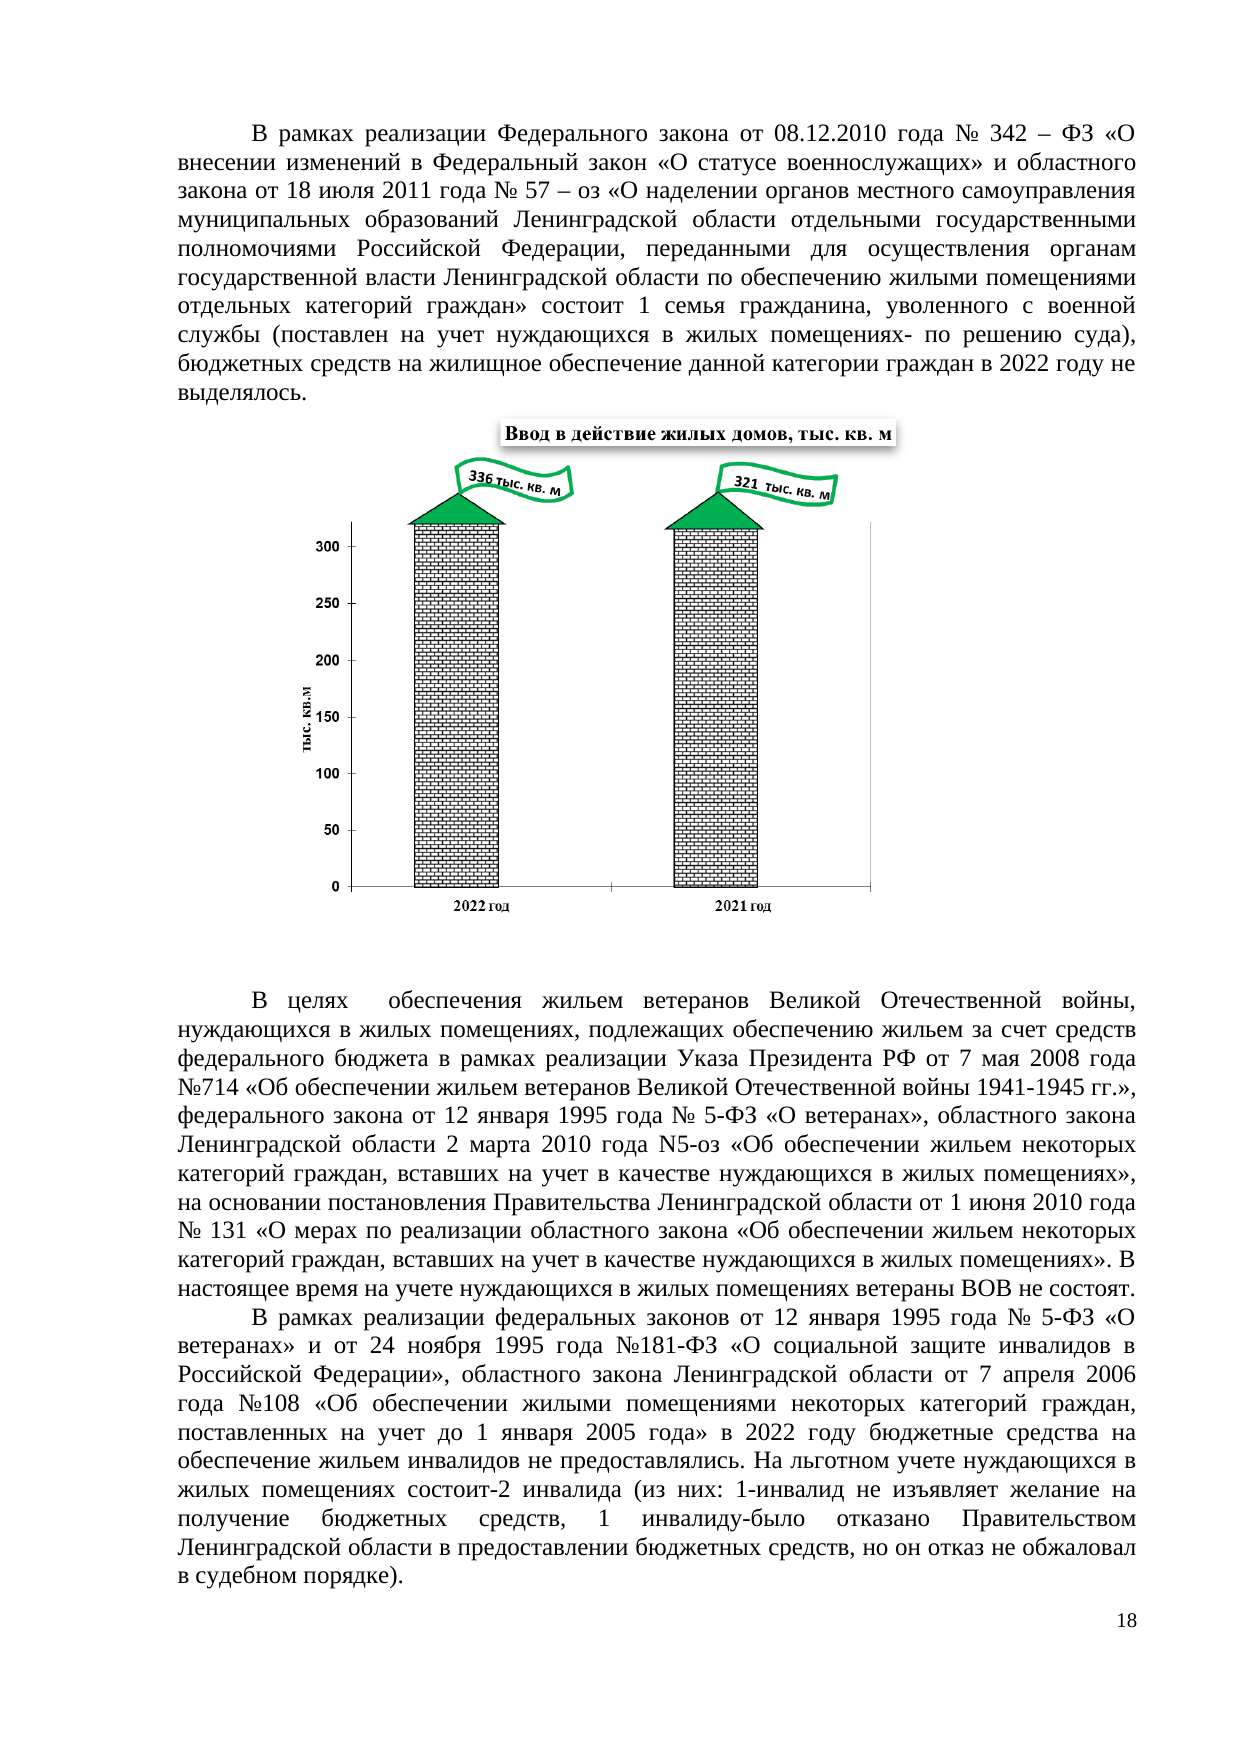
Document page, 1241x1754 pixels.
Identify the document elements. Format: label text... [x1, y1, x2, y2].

text В целях обеспечения жильем ветеранов Великой Отечественной войны, нуждающихся в жилых помещениях, подлежащих обеспечению жильем за счет средств федерального бюджета в рамках реализации Указа Президента РФ от 7 мая 2008 года №714 «Об обеспечении жильем ветеранов Великой Отечественной войны 1941-1945 гг.», федерального закона от 12 января 1995 года № 5-ФЗ «О ветеранах», областного закона Ленинградской области 2 марта 2010 года N5-оз «Об обеспечении жильем некоторых категорий граждан, вставших на учет в качестве нуждающихся в жилых помещениях», на основании постановления Правительства Ленинградской области от 1 июня 2010 года № 131 «О мерах по реализации областного закона «Об обеспечении жильем некоторых категорий граждан, вставших на учет в качестве нуждающихся в жилых помещениях». В настоящее время на учете нуждающихся в жилых помещениях ветераны ВОВ не состоят. [177, 985, 1137, 1302]
text В рамках реализации Федерального закона от 08.12.2010 года № 342 – ФЗ «О внесении изменений в Федеральный закон «О статусе военнослужащих» и областного закона от 18 июля 2011 года № 57 – оз «О наделении органов местного самоуправления муниципальных образований Ленинградской области отдельными государственными полномочиями Российской Федерации, переданными для осуществления органам государственной власти Ленинградской области по обеспечению жилыми помещениями отдельных категорий граждан» состоит 1 семья гражданина, уволенного с военной службы (поставлен на учет нуждающихся в жилых помещениях- по решению суда), бюджетных средств на жилищное обеспечение данной категории граждан в 2022 году не выделялось. [177, 118, 1137, 406]
text В рамках реализации федеральных законов от 12 января 1995 года № 5-ФЗ «О ветеранах» и от 24 ноября 1995 года №181-ФЗ «О социальной защите инвалидов в Российской Федерации», областного закона Ленинградской области от 7 апреля 2006 года №108 «Об обеспечении жилыми помещениями некоторых категорий граждан, поставленных на учет до 1 января 2005 года» в 2022 году бюджетные средства на обеспечение жильем инвалидов не предоставлялись. На льготном учете нуждающихся в жилых помещениях состоит-2 инвалида (из них: 1-инвалид не изъявляет желание на получение бюджетных средств, 1 инвалиду-было отказано Правительством Ленинградской области в предоставлении бюджетных средств, но он отказ не обжаловал в судебном порядке). [177, 1302, 1137, 1589]
picture [177, 405, 1124, 986]
